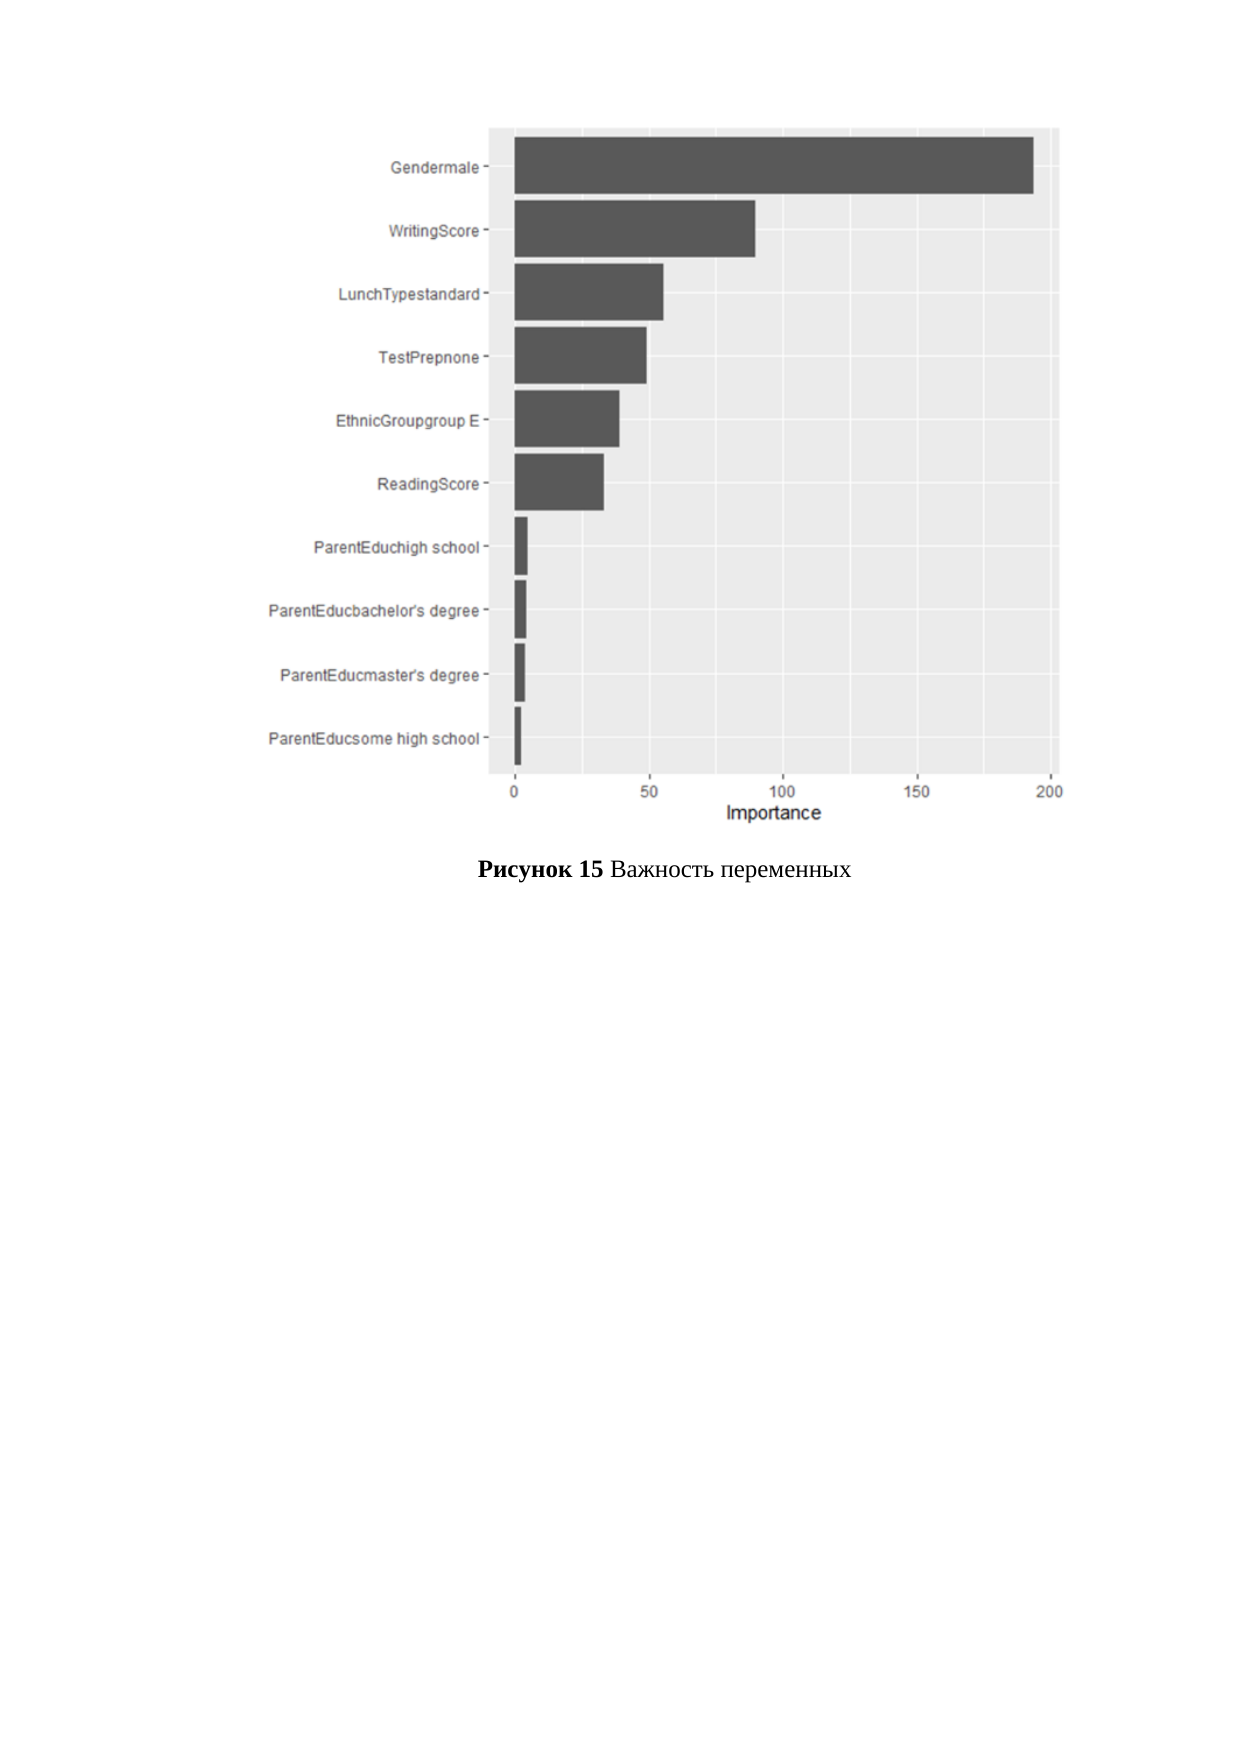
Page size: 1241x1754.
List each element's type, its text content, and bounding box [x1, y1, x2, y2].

text Рисунок 15 Важность переменных [177, 854, 1152, 882]
picture [247, 118, 1082, 837]
